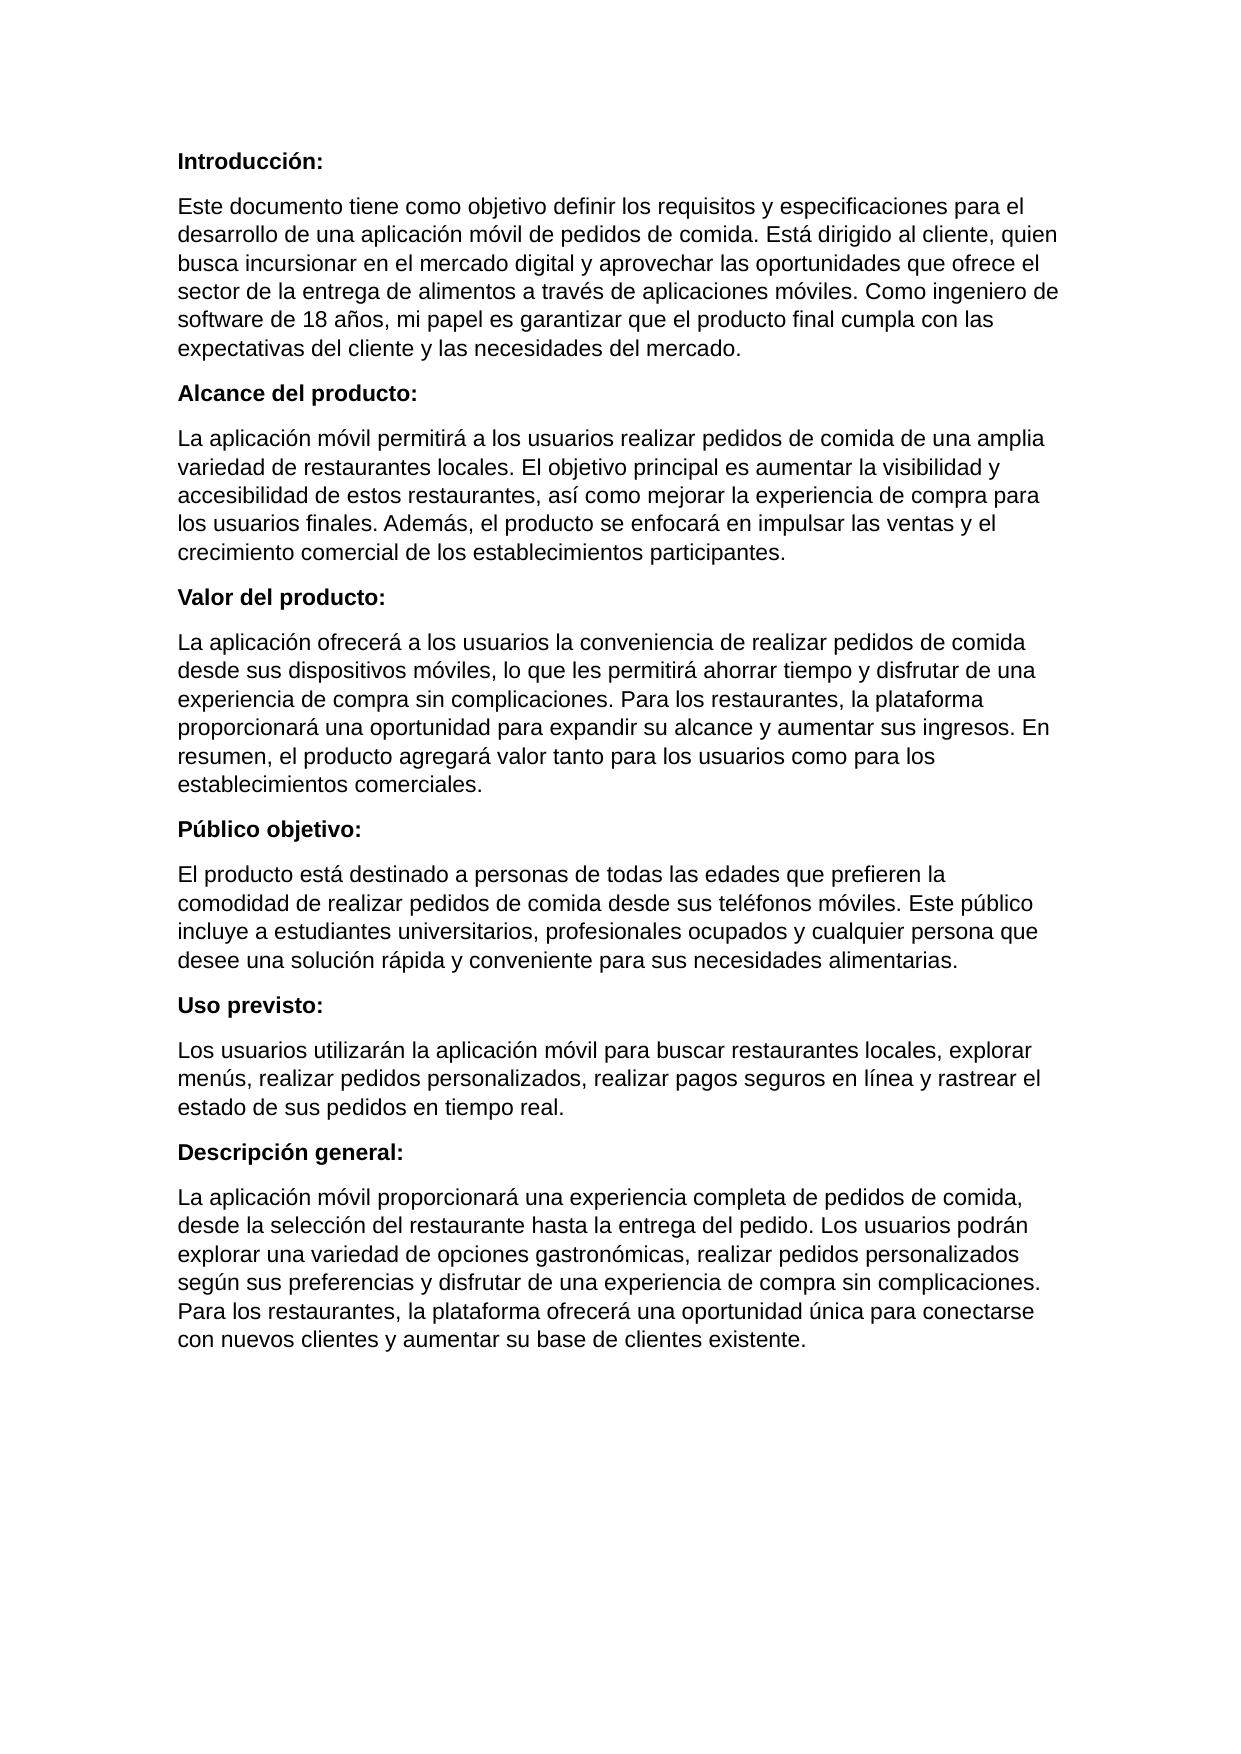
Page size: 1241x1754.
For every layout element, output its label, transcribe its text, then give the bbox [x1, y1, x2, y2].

text La aplicación móvil permitirá a los usuarios realizar pedidos de comida de una amplia variedad de restaurantes locales. El objetivo principal es aumentar la visibilidad y accesibilidad de estos restaurantes, así como mejorar la experiencia de compra para los usuarios finales. Además, el producto se enfocará en impulsar las ventas y el crecimiento comercial de los establecimientos participantes. [177, 425, 1063, 565]
text Alcance del producto: [177, 380, 1063, 406]
text Introducción: [177, 148, 1063, 174]
text Público objetivo: [177, 816, 1063, 843]
text Este documento tiene como objetivo definir los requisitos y especificaciones para el desarrollo de una aplicación móvil de pedidos de comida. Está dirigido al cliente, quien busca incursionar en el mercado digital y aprovechar las oportunidades que ofrece el sector de la entrega de alimentos a través de aplicaciones móviles. Como ingeniero de software de 18 años, mi papel es garantizar que el producto final cumpla con las expectativas del cliente y las necesidades del mercado. [177, 193, 1063, 361]
text Uso previsto: [177, 992, 1063, 1018]
text Valor del producto: [177, 584, 1063, 610]
text Descripción general: [177, 1139, 1063, 1165]
text La aplicación ofrecerá a los usuarios la conveniencia de realizar pedidos de comida desde sus dispositivos móviles, lo que les permitirá ahorrar tiempo y disfrutar de una experiencia de compra sin complicaciones. Para los restaurantes, la plataforma proporcionará una oportunidad para expandir su alcance y aumentar sus ingresos. En resumen, el producto agregará valor tanto para los usuarios como para los establecimientos comerciales. [177, 629, 1063, 798]
text Los usuarios utilizarán la aplicación móvil para buscar restaurantes locales, explorar menús, realizar pedidos personalizados, realizar pagos seguros en línea y rastrear el estado de sus pedidos en tiempo real. [177, 1037, 1063, 1120]
text La aplicación móvil proporcionará una experiencia completa de pedidos de comida, desde la selección del restaurante hasta la entrega del pedido. Los usuarios podrán explorar una variedad de opciones gastronómicas, realizar pedidos personalizados según sus preferencias y disfrutar de una experiencia de compra sin complicaciones. Para los restaurantes, la plataforma ofrecerá una oportunidad única para conectarse con nuevos clientes y aumentar su base de clientes existente. [177, 1184, 1063, 1353]
text El producto está destinado a personas de todas las edades que prefieren la comodidad de realizar pedidos de comida desde sus teléfonos móviles. Este público incluye a estudiantes universitarios, profesionales ocupados y cualquier persona que desee una solución rápida y conveniente para sus necesidades alimentarias. [177, 861, 1063, 973]
